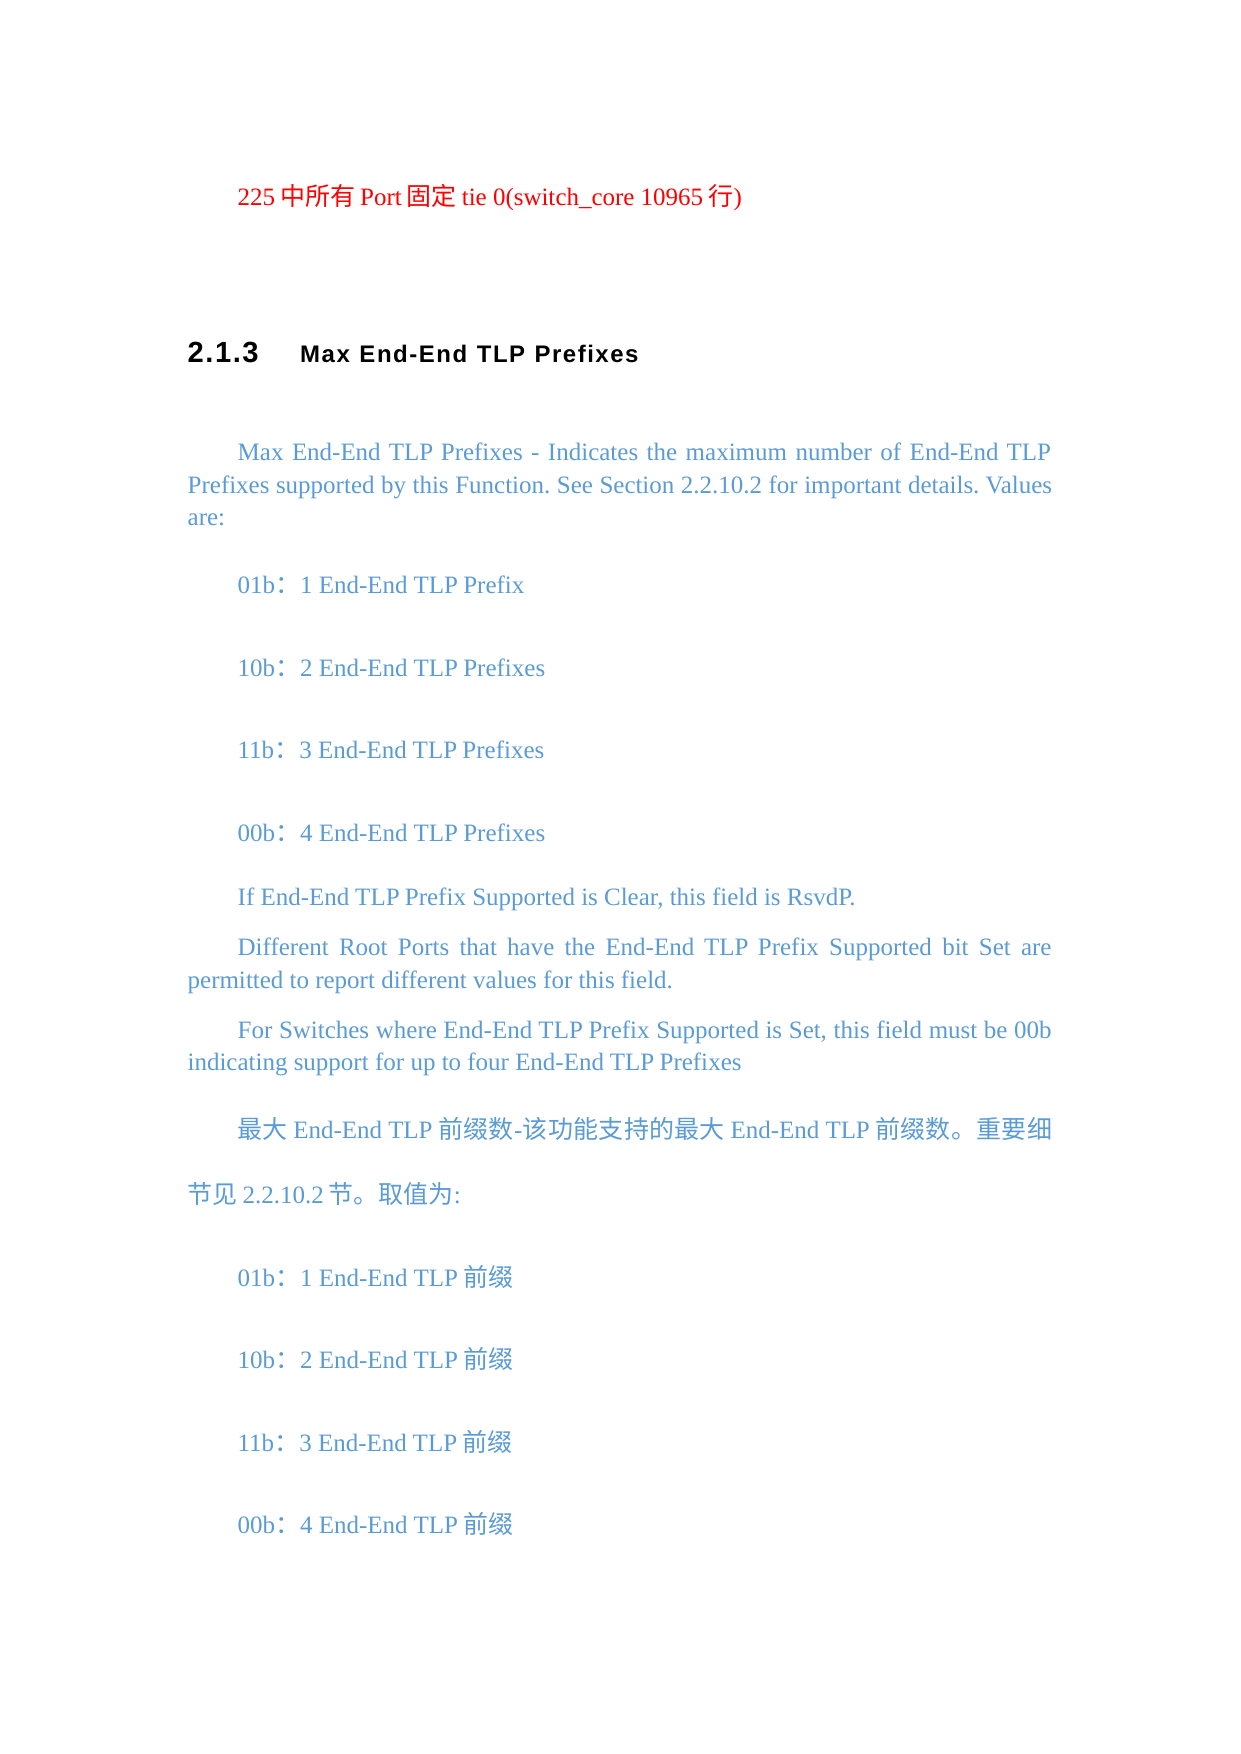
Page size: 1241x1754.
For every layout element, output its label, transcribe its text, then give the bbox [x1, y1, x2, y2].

text 00b：4 End-End TLP Prefixes [187, 798, 1053, 863]
text 11b：3 End-End TLP前缀 [187, 1408, 1053, 1473]
text 11b：3 End-End TLP Prefixes [187, 716, 1053, 781]
text Different Root Ports that have the End-End TLP Prefix Supported bit Set are permitted to report different values for this field. [187, 931, 1053, 996]
text 00b：4 End-End TLP前缀 [187, 1491, 1053, 1556]
subtitle Max End-End TLP Prefixes [187, 319, 1053, 384]
text 225中所有Port固定tie 0(switch_core 10965行) [187, 162, 1053, 227]
text 10b：2 End-End TLP Prefixes [187, 633, 1053, 698]
text 最大End-End TLP前缀数-该功能支持的最大End-End TLP前缀数。重要细节见2.2.10.2节。取值为: [187, 1096, 1053, 1226]
text Max End-End TLP Prefixes - Indicates the maximum number of End-End TLP Prefixes supported by this Function. See Section 2.2.10.2 for important details. Values are: [187, 436, 1053, 533]
text 01b：1 End-End TLP前缀 [187, 1243, 1053, 1308]
text 01b：1 End-End TLP Prefix [187, 551, 1053, 616]
text 10b：2 End-End TLP前缀 [187, 1326, 1053, 1391]
text If End-End TLP Prefix Supported is Clear, this field is RsvdP. [187, 881, 1053, 913]
text For Switches where End-End TLP Prefix Supported is Set, this field must be 00b indicating support for up to four End-End TLP Prefixes [187, 1013, 1053, 1078]
